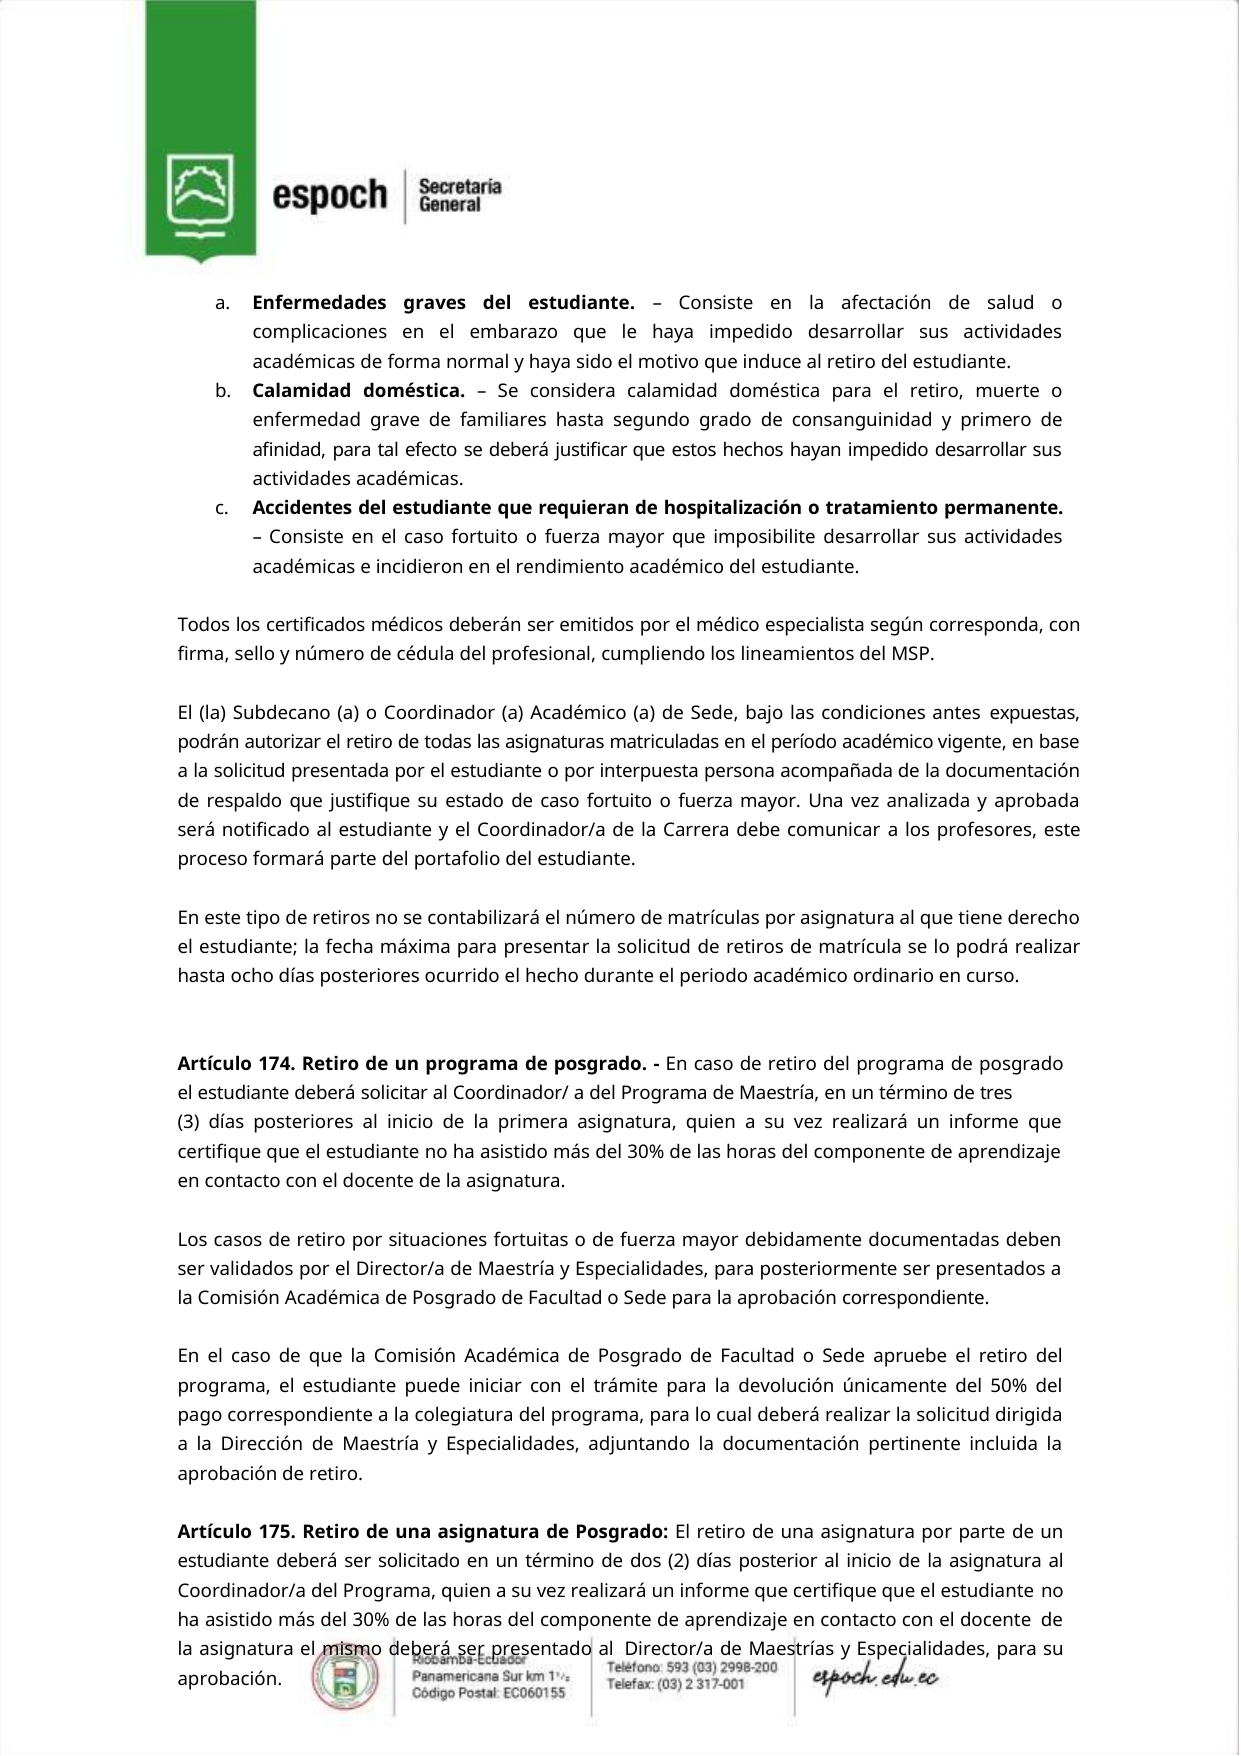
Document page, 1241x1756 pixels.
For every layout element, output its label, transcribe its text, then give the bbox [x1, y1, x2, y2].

text Los casos de retiro por situaciones fortuitas o de fuerza mayor debidamente documentadas deben ser validados por el Director/a de Maestría y Especialidades, para posteriormente ser presentados a la Comisión Académica de Posgrado de Facultad o Sede para la aprobación correspondiente. [177, 1226, 1063, 1310]
text Artículo 175. Retiro de una asignatura de Posgrado: El retiro de una asignatura por parte de un estudiante deberá ser solicitado en un término de dos (2) días posterior al inicio de la asignatura al Coordinador/a del Programa, quien a su vez realizará un informe que certifique que el estudiante no ha asistido más del 30% de las horas del componente de aprendizaje en contacto con el docente de la asignatura el mismo deberá ser presentado al Director/a de Maestrías y Especialidades, para su aprobación. [177, 1518, 1064, 1690]
list Calamidad doméstica. – Se considera calamidad doméstica para el retiro, muerte o enfermedad grave de familiares hasta segundo grado de consanguinidad y primero de afinidad, para tal efecto se deberá justificar que estos hechos hayan impedido desarrollar sus actividades académicas. [215, 377, 1063, 491]
list Enfermedades graves del estudiante. – Consiste en la afectación de salud o complicaciones en el embarazo que le haya impedido desarrollar sus actividades académicas de forma normal y haya sido el motivo que induce al retiro del estudiante. [215, 289, 1063, 373]
text Artículo 174. Retiro de un programa de posgrado. - En caso de retiro del programa de posgrado el estudiante deberá solicitar al Coordinador/ a del Programa de Maestría, en un término de tres [177, 1050, 1063, 1105]
text En este tipo de retiros no se contabilizará el número de matrículas por asignatura al que tiene derecho el estudiante; la fecha máxima para presentar la solicitud de retiros de matrícula se lo podrá realizar hasta ocho días posteriores ocurrido el hecho durante el periodo académico ordinario en curso. [177, 904, 1081, 988]
picture [0, 0, 1239, 1755]
text (3) días posteriores al inicio de la primera asignatura, quien a su vez realizará un informe que certifique que el estudiante no ha asistido más del 30% de las horas del componente de aprendizaje en contacto con el docente de la asignatura. [177, 1109, 1063, 1193]
text El (la) Subdecano (a) o Coordinador (a) Académico (a) de Sede, bajo las condiciones antes expuestas, podrán autorizar el retiro de todas las asignaturas matriculadas en el período académico vigente, en base a la solicitud presentada por el estudiante o por interpuesta persona acompañada de la documentación de respaldo que justifique su estado de caso fortuito o fuerza mayor. Una vez analizada y aprobada será notificado al estudiante y el Coordinador/a de la Carrera debe comunicar a los profesores, este proceso formará parte del portafolio del estudiante. [177, 699, 1081, 871]
text En el caso de que la Comisión Académica de Posgrado de Facultad o Sede apruebe el retiro del programa, el estudiante puede iniciar con el trámite para la devolución únicamente del 50% del pago correspondiente a la colegiatura del programa, para lo cual deberá realizar la solicitud dirigida a la Dirección de Maestría y Especialidades, adjuntando la documentación pertinente incluida la aprobación de retiro. [177, 1343, 1063, 1485]
text Todos los certificados médicos deberán ser emitidos por el médico especialista según corresponda, con firma, sello y número de cédula del profesional, cumpliendo los lineamientos del MSP. [177, 611, 1080, 666]
list Accidentes del estudiante que requieran de hospitalización o tratamiento permanente. – Consiste en el caso fortuito o fuerza mayor que imposibilite desarrollar sus actividades académicas e incidieron en el rendimiento académico del estudiante. [215, 494, 1063, 578]
